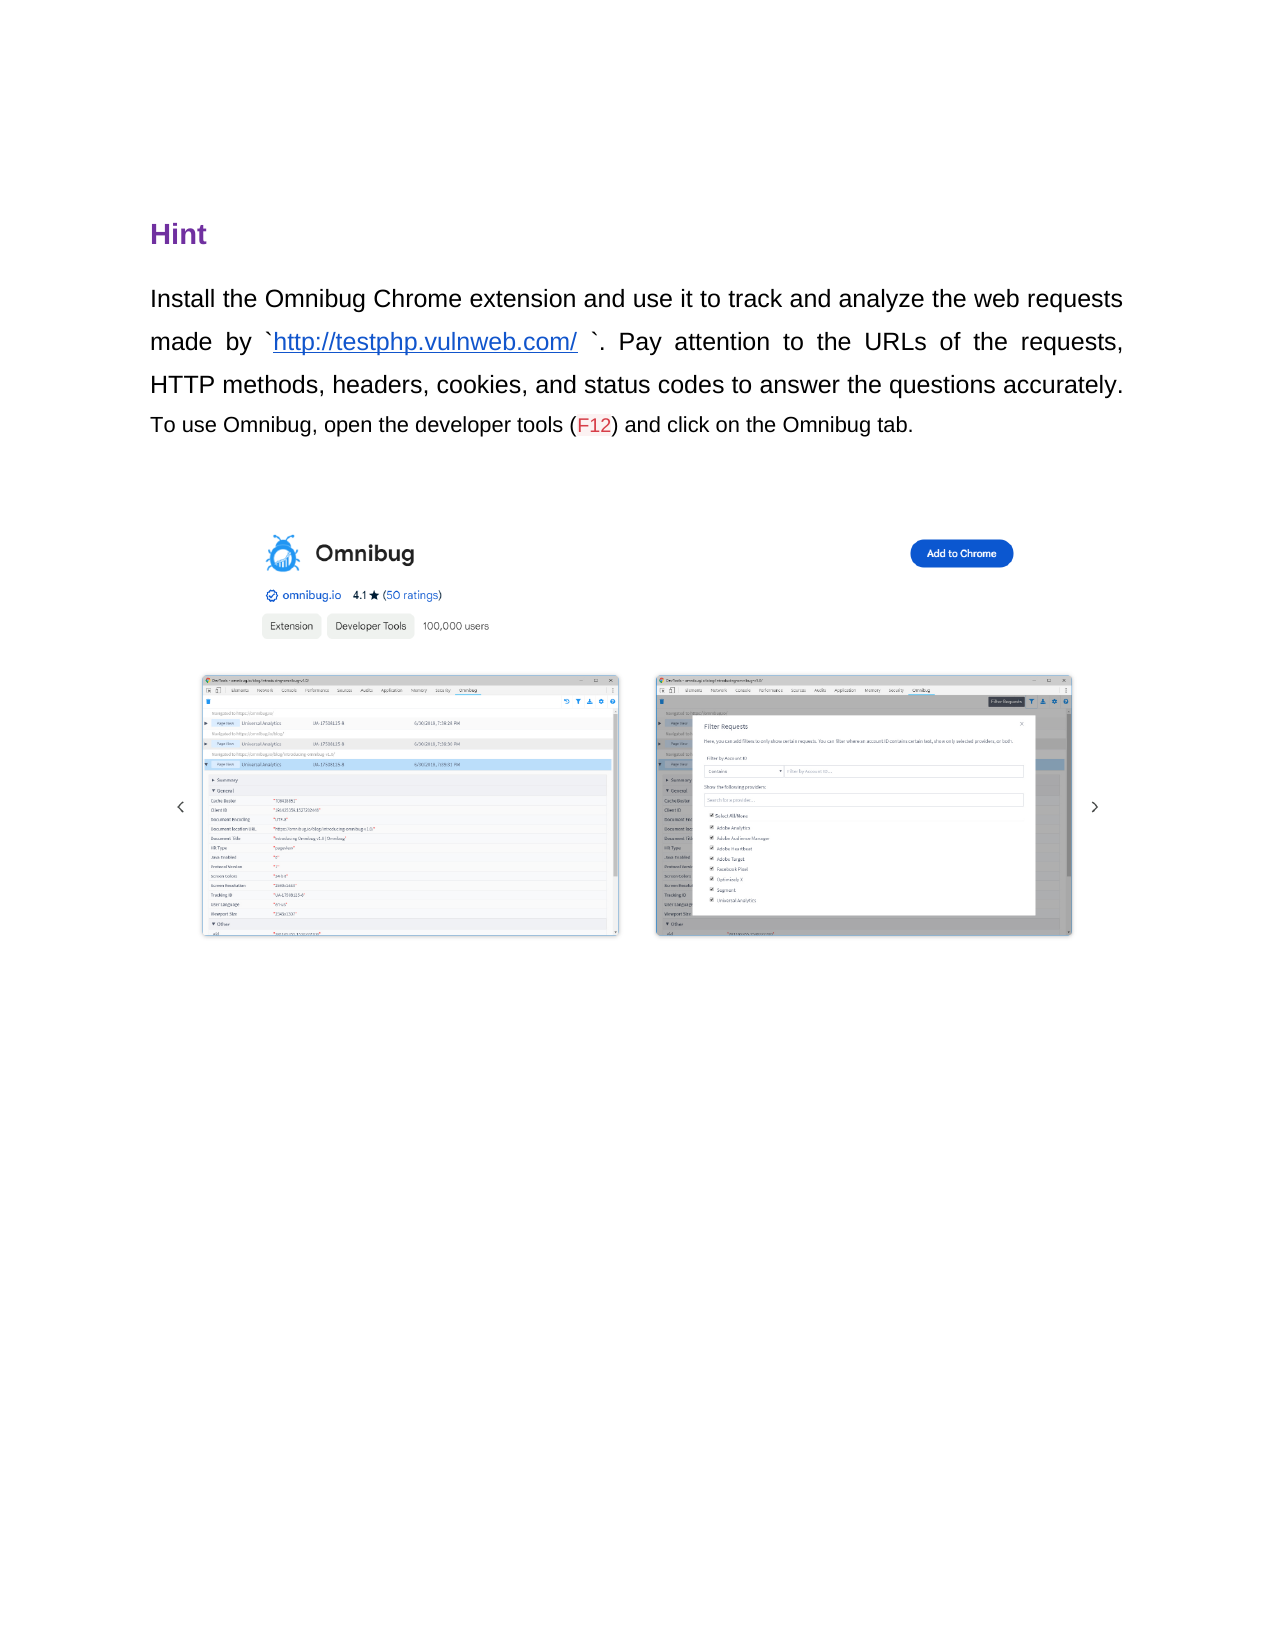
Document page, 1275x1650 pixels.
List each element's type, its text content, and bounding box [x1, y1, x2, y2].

text Hint [150, 217, 1125, 251]
picture [150, 510, 1125, 951]
text Install the Omnibug Chrome extension and use it to track and analyze the web requests made by `http://testphp.vulnweb.com/ `. Pay attention to the URLs of the requests, HTTP methods, headers, cookies, and status codes to answer the questions accurately. To use Omnibug, open the developer tools (F12) and click on the Omnibug tab. [150, 284, 1125, 437]
